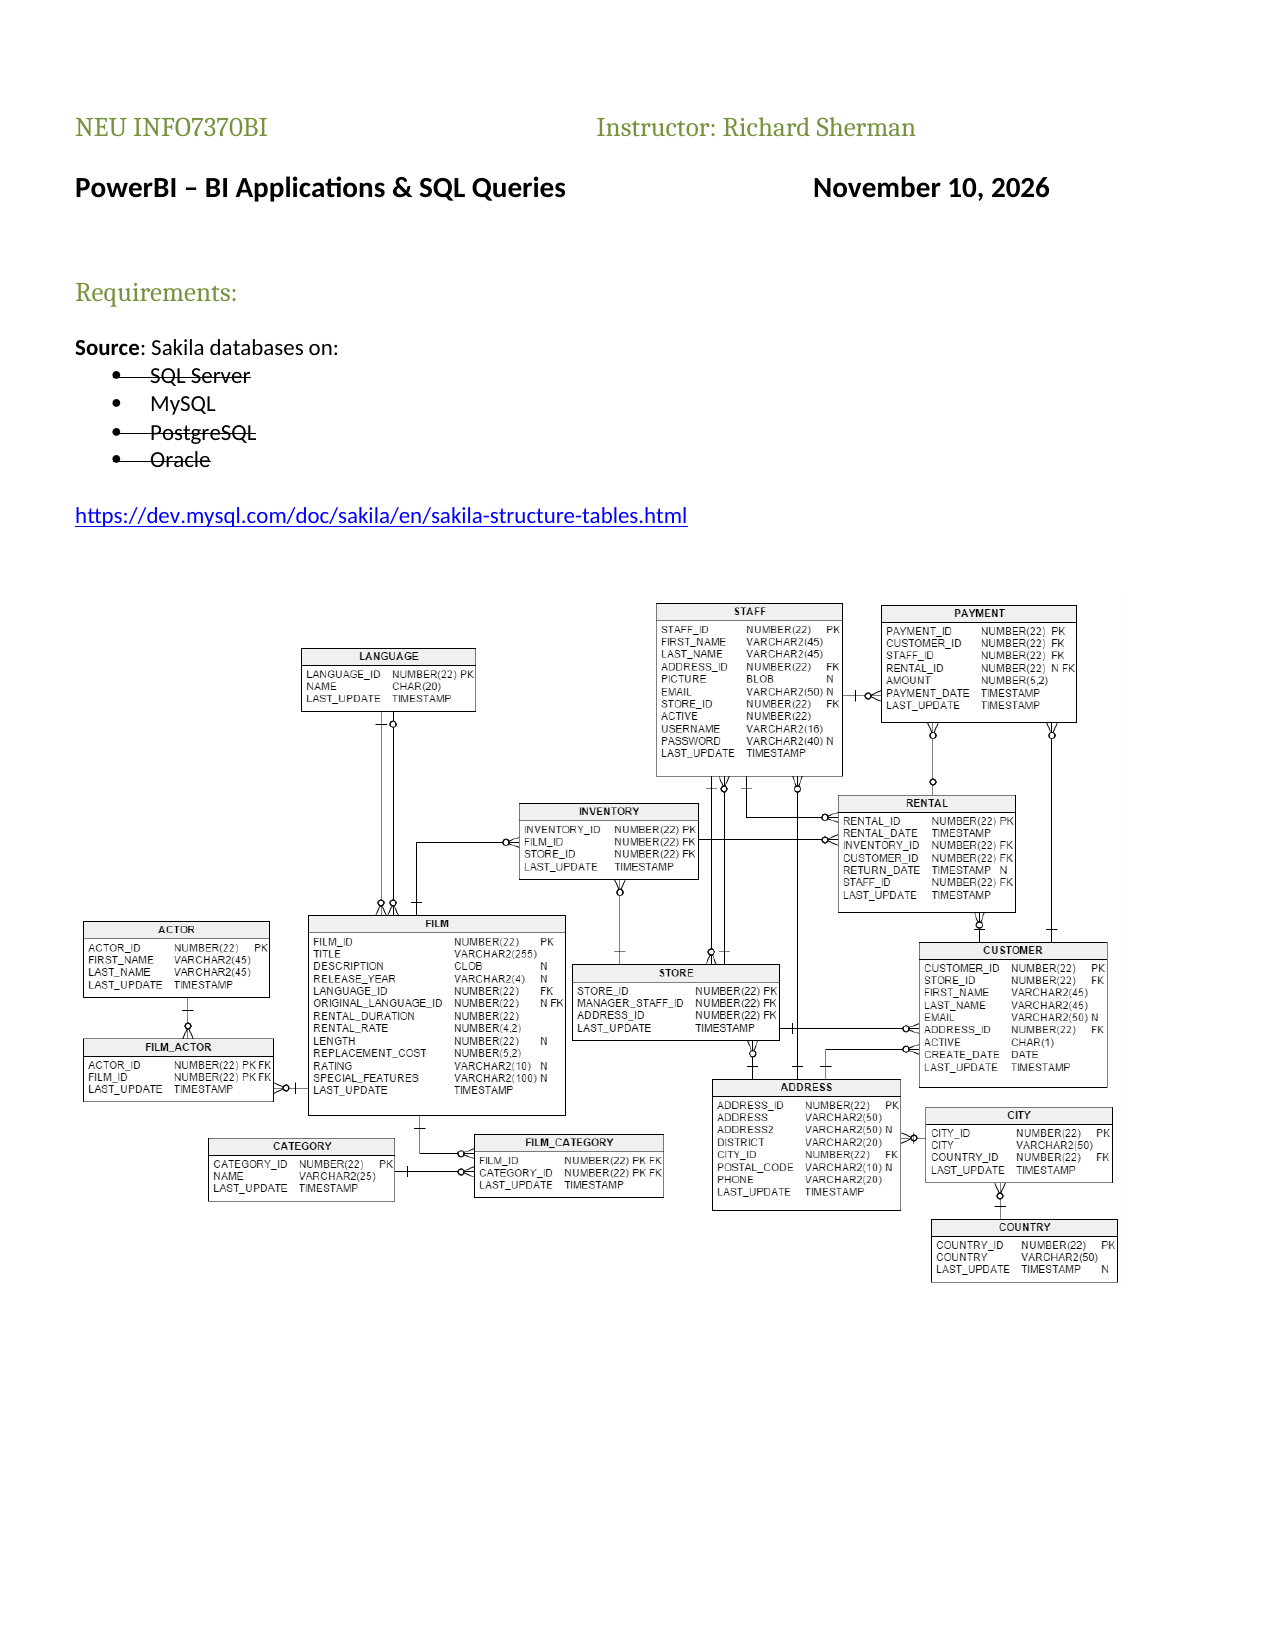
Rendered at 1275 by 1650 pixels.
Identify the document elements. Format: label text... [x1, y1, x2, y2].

list Oracle [112, 446, 1200, 474]
picture [75, 595, 1125, 1289]
text https://dev.mysql.com/doc/sakila/en/sakila-structure-tables.html [75, 502, 1200, 530]
list SQL Server [112, 362, 1200, 389]
subtitle Requirements: [75, 277, 1200, 308]
text Source: Sakila databases on: [75, 333, 1200, 362]
list MySQL [112, 389, 1200, 418]
list PostgreSQL [112, 418, 1200, 446]
